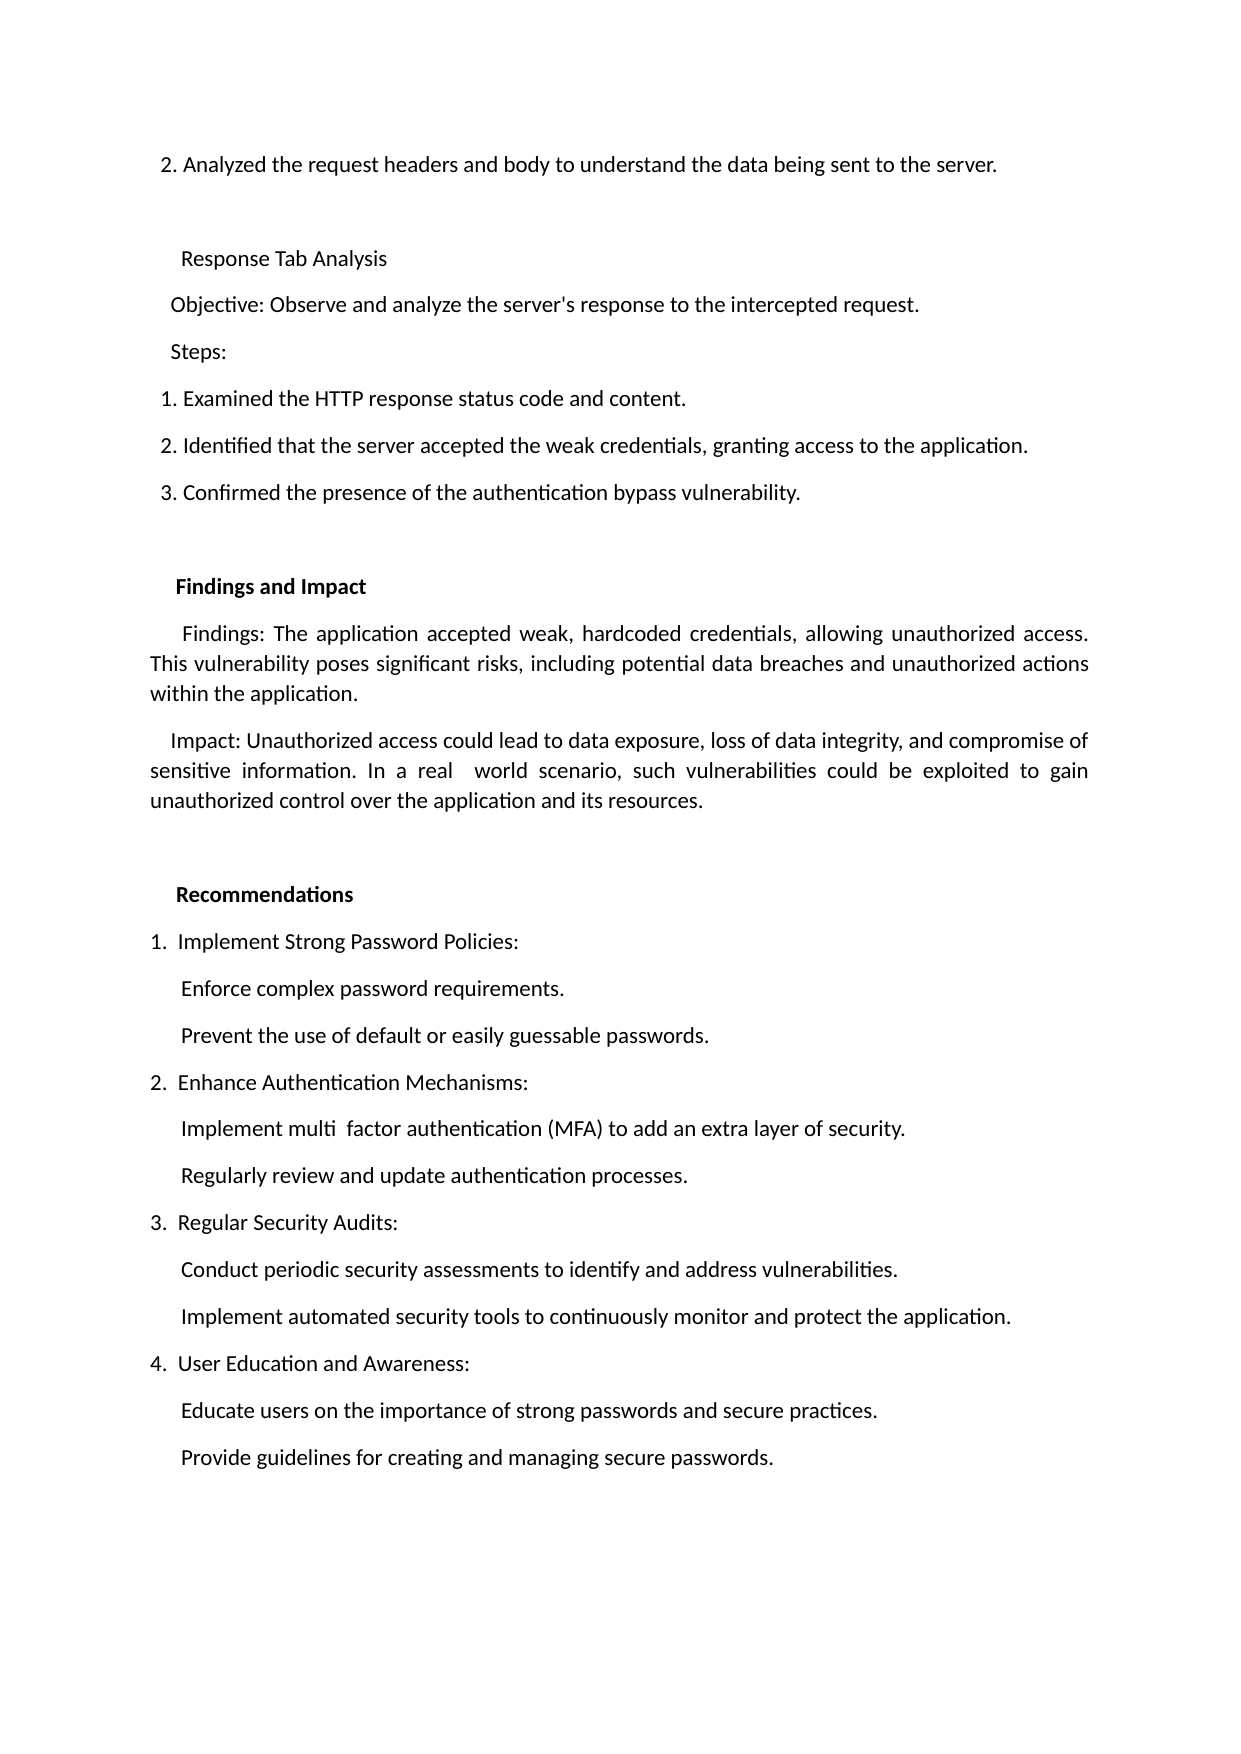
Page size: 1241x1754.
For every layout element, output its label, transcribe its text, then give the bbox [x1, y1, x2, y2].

text 1. Implement Strong Password Policies: [150, 927, 1090, 955]
text Regularly review and update authentication processes. [150, 1161, 1090, 1189]
text Implement automated security tools to continuously monitor and protect the application. [150, 1302, 1090, 1330]
text Conduct periodic security assessments to identify and address vulnerabilities. [150, 1255, 1090, 1283]
text 2. Enhance Authentication Mechanisms: [150, 1068, 1090, 1096]
text Prevent the use of default or easily guessable passwords. [150, 1021, 1090, 1049]
text Impact: Unauthorized access could lead to data exposure, loss of data integrity, and compromise of sensitive information. In a real world scenario, such vulnerabilities could be exploited to gain unauthorized control over the application and its resources. [150, 726, 1090, 814]
text Enforce complex password requirements. [150, 974, 1090, 1002]
text 2. Identified that the server accepted the weak credentials, granting access to the application. [150, 431, 1090, 459]
text Steps: [150, 337, 1090, 366]
text 3. Confirmed the presence of the authentication bypass vulnerability. [150, 478, 1090, 506]
text Findings and Impact [150, 572, 1090, 600]
text Provide guidelines for creating and managing secure passwords. [150, 1443, 1090, 1471]
text 3. Regular Security Audits: [150, 1208, 1090, 1236]
text Findings: The application accepted weak, hardcoded credentials, allowing unauthorized access. This vulnerability poses significant risks, including potential data breaches and unauthorized actions within the application. [150, 619, 1090, 707]
text 2. Analyzed the request headers and body to understand the data being sent to the server. [150, 150, 1090, 178]
text Educate users on the importance of strong passwords and secure practices. [150, 1396, 1090, 1424]
text Response Tab Analysis [150, 244, 1090, 272]
text Objective: Observe and analyze the server's response to the intercepted request. [150, 291, 1090, 319]
text 4. User Education and Awareness: [150, 1349, 1090, 1377]
text 1. Examined the HTTP response status code and content. [150, 384, 1090, 412]
text Recommendations [150, 880, 1090, 908]
text Implement multi factor authentication (MFA) to add an extra layer of security. [150, 1114, 1090, 1143]
